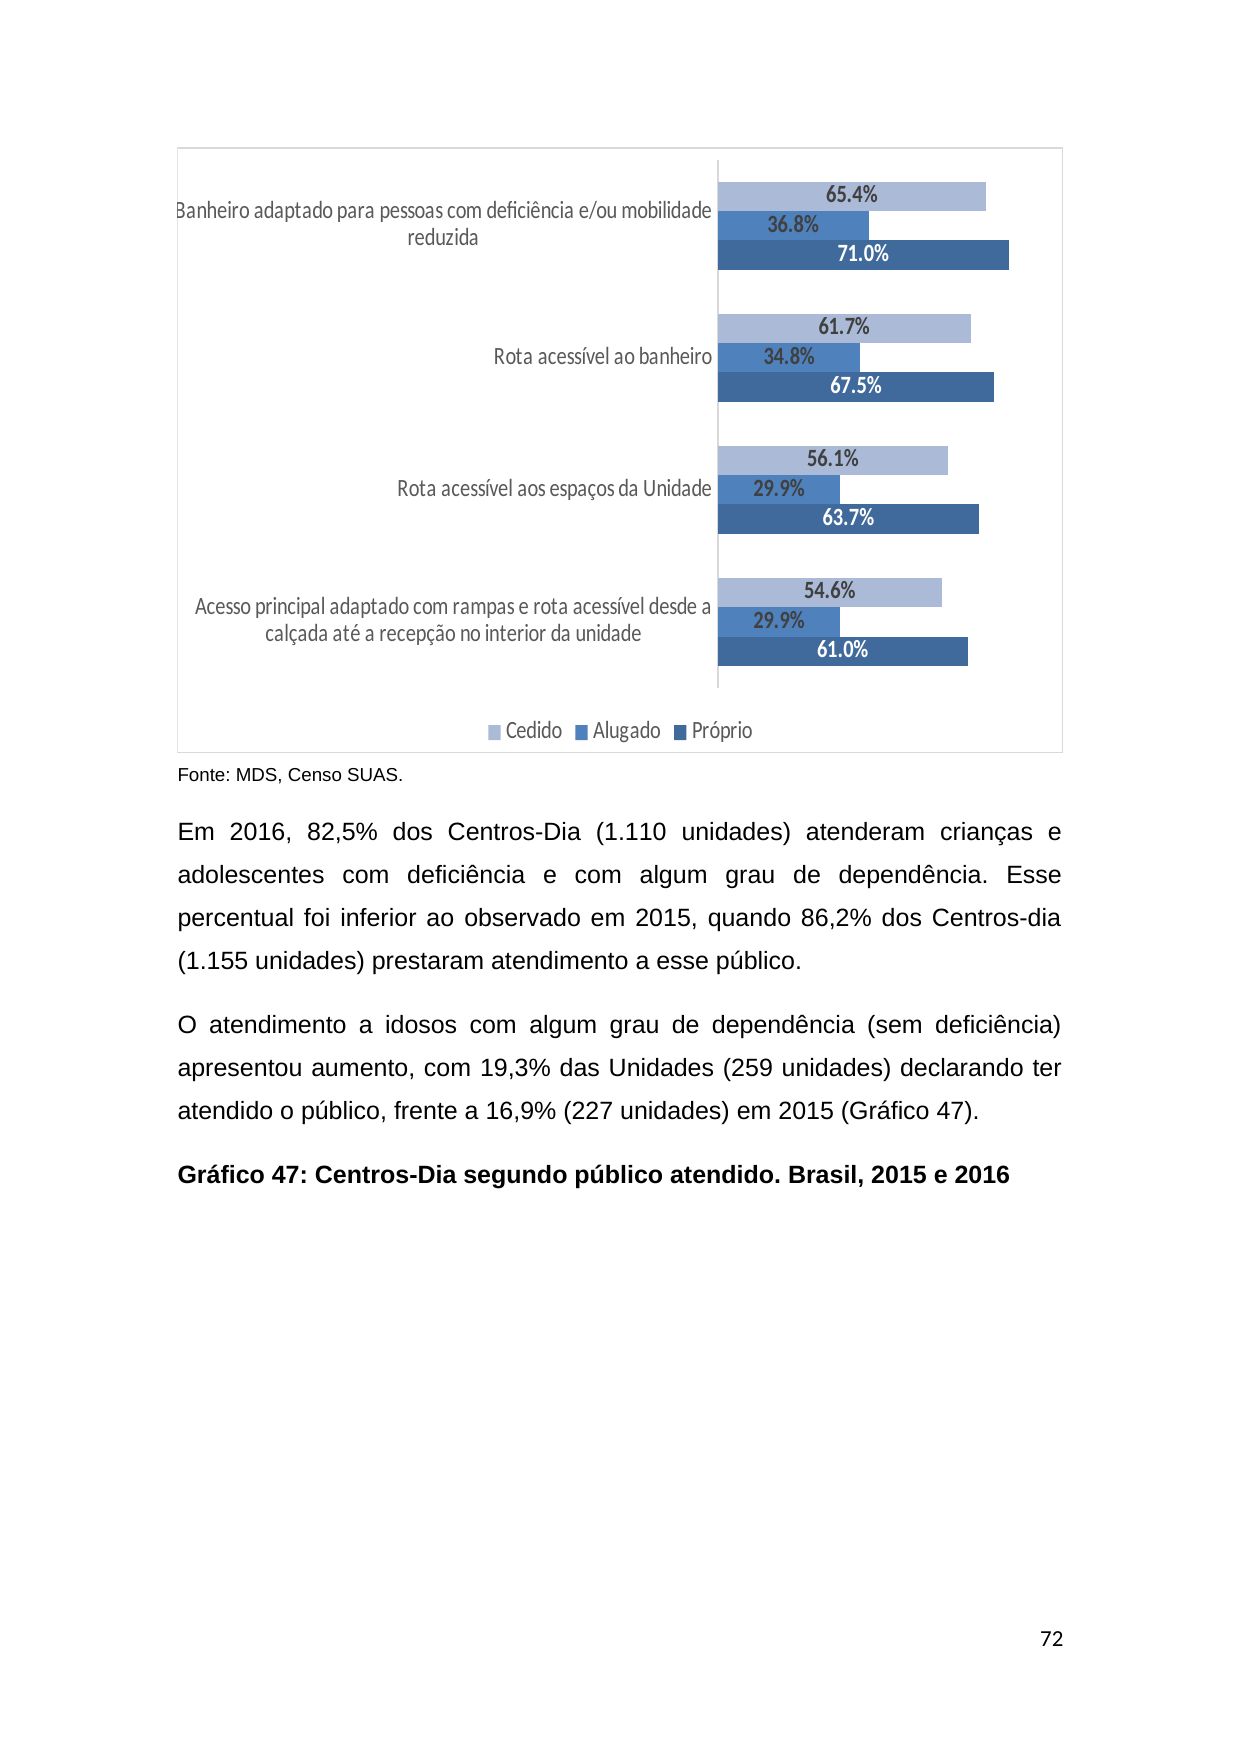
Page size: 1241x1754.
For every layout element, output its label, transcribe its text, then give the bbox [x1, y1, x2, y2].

text Em 2016, 82,5% dos Centros-Dia (1.110 unidades) atenderam crianças e adolescentes com deficiência e com algum grau de dependência. Esse percentual foi inferior ao observado em 2015, quando 86,2% dos Centros-dia (1.155 unidades) prestaram atendimento a esse público. [177, 816, 1063, 974]
text O atendimento a idosos com algum grau de dependência (sem deficiência) apresentou aumento, com 19,3% das Unidades (259 unidades) declarando ter atendido o público, frente a 16,9% (227 unidades) em 2015 (Gráfico 47). [177, 1010, 1063, 1125]
text Gráfico 47: Centros-Dia segundo público atendido. Brasil, 2015 e 2016 [177, 1160, 1063, 1189]
text Fonte: MDS, Censo SUAS. [177, 753, 1063, 785]
